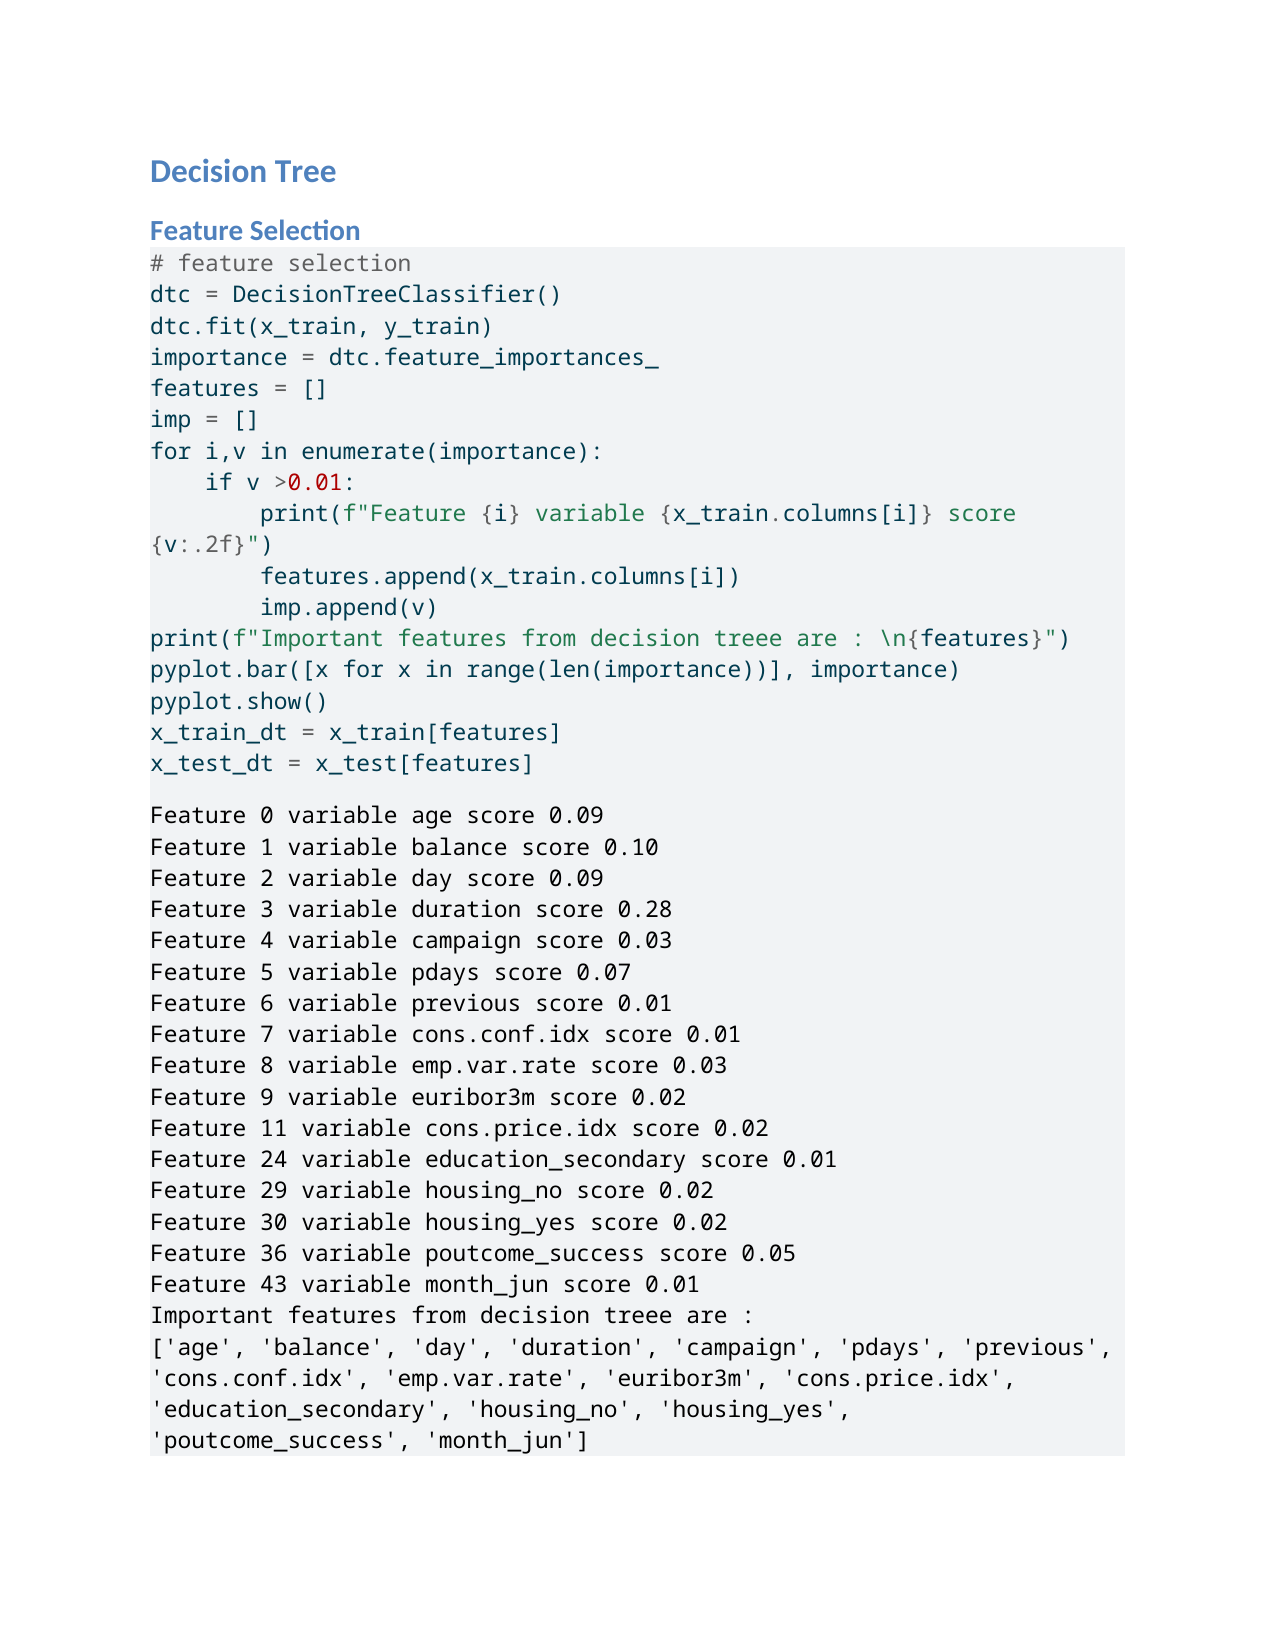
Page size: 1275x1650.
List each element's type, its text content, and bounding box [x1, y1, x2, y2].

subtitle Feature Selection [150, 212, 1125, 247]
subtitle Decision Tree [150, 150, 1125, 191]
text # feature selection dtc = DecisionTreeClassifier() dtc.fit(x_train, y_train) importance = dtc.feature_importances_ features = [] imp = [] for i,v in enumerate(importance): if v >0.01: print(f"Feature {i} variable {x_train.columns[i]} score {v:.2f}") features.append(x_train.columns[i]) imp.append(v) print(f"Important features from decision treee are : \n{features}") pyplot.bar([x for x in range(len(importance))], importance) pyplot.show() x_train_dt = x_train[features] x_test_dt = x_test[features] [150, 247, 1125, 778]
text Feature 0 variable age score 0.09 Feature 1 variable balance score 0.10 Feature 2 variable day score 0.09 Feature 3 variable duration score 0.28 Feature 4 variable campaign score 0.03 Feature 5 variable pdays score 0.07 Feature 6 variable previous score 0.01 Feature 7 variable cons.conf.idx score 0.01 Feature 8 variable emp.var.rate score 0.03 Feature 9 variable euribor3m score 0.02 Feature 11 variable cons.price.idx score 0.02 Feature 24 variable education_secondary score 0.01 Feature 29 variable housing_no score 0.02 Feature 30 variable housing_yes score 0.02 Feature 36 variable poutcome_success score 0.05 Feature 43 variable month_jun score 0.01 Important features from decision treee are : ['age', 'balance', 'day', 'duration', 'campaign', 'pdays', 'previous', 'cons.conf.idx', 'emp.var.rate', 'euribor3m', 'cons.price.idx', 'education_secondary', 'housing_no', 'housing_yes', 'poutcome_success', 'month_jun'] [150, 799, 1125, 1456]
